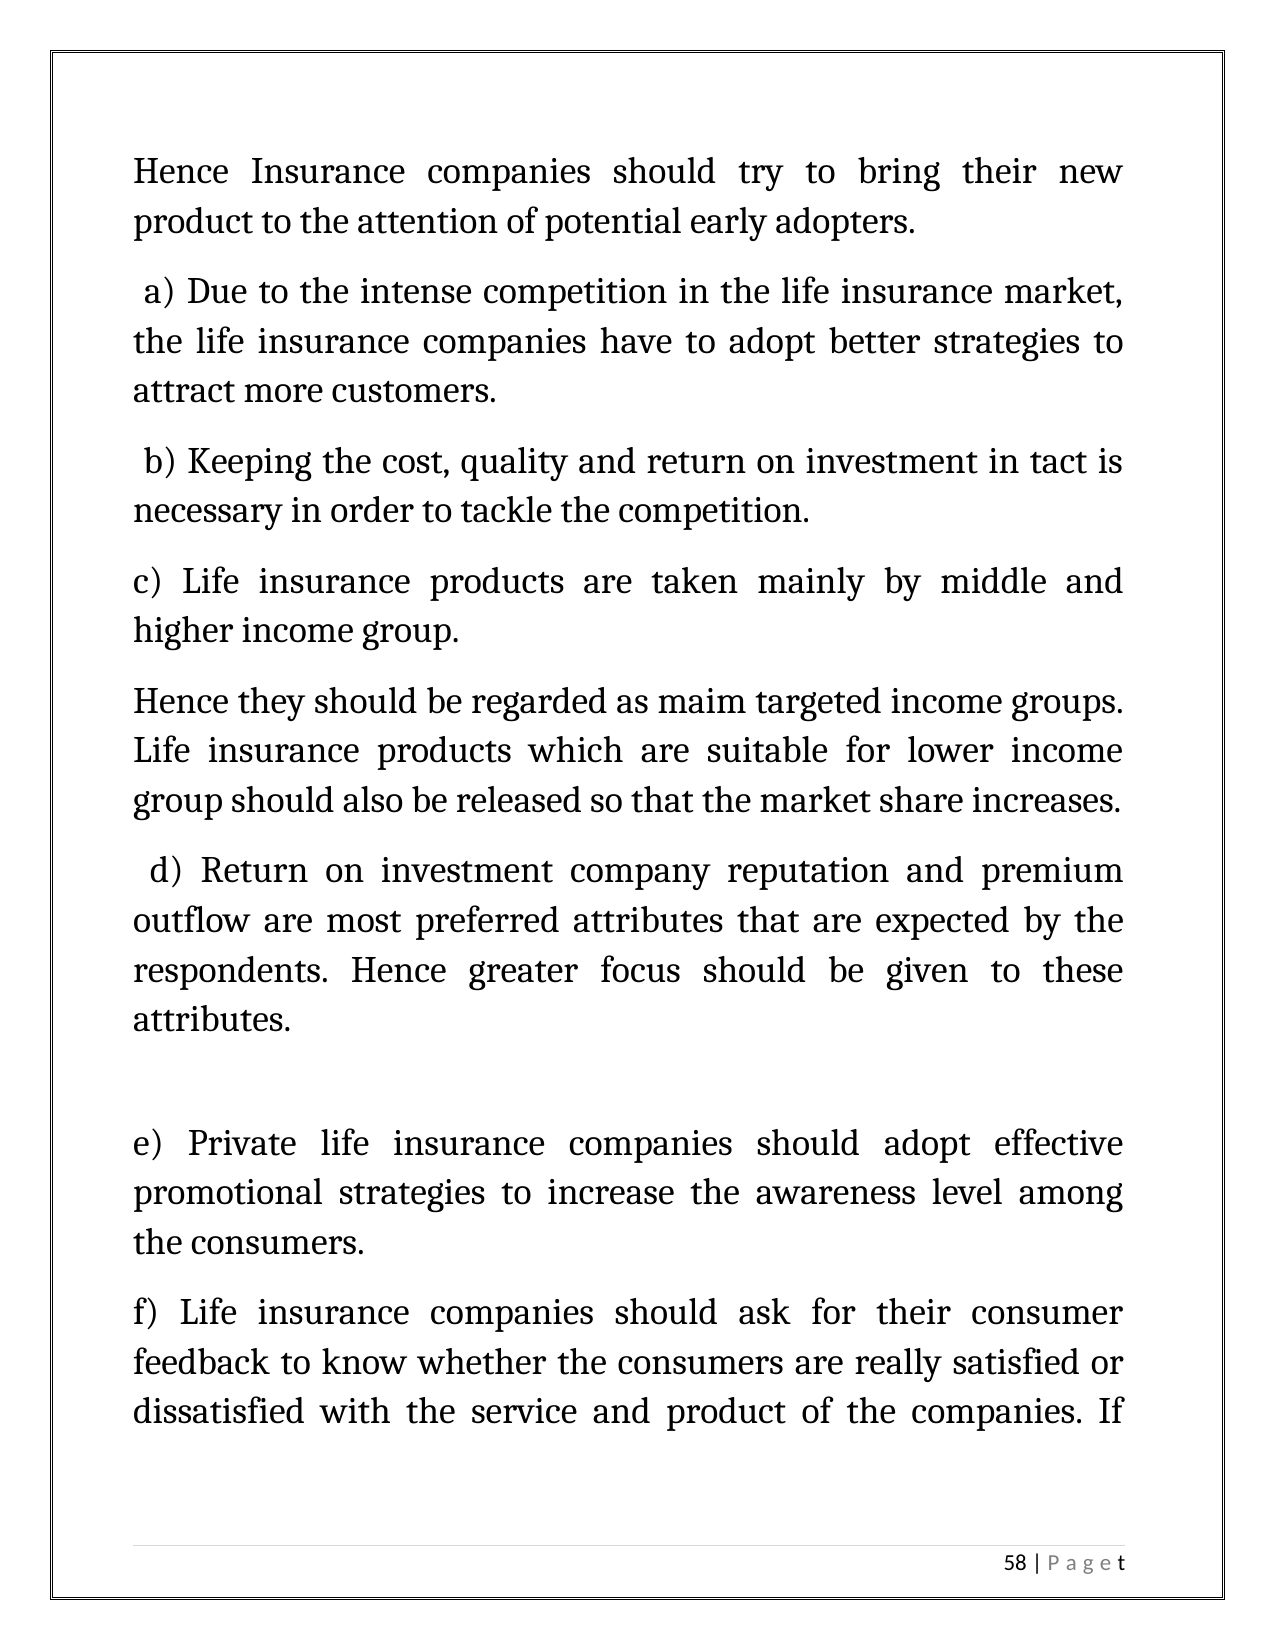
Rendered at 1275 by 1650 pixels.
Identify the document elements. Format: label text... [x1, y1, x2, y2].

text Hence they should be regarded as maim targeted income groups. Life insurance products which are suitable for lower income group should also be released so that the market share increases. [133, 679, 1125, 822]
text c) Life insurance products are taken mainly by middle and higher income group. [133, 559, 1125, 652]
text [133, 150, 1125, 243]
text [133, 1291, 1125, 1433]
text d) Return on investment company reputation and premium outflow are most preferred attributes that are expected by the respondents. Hence greater focus should be given to these attributes. [133, 849, 1125, 1041]
text e) Private life insurance companies should adopt effective promotional strategies to increase the awareness level among the consumers. [133, 1121, 1125, 1264]
text a) Due to the intense competition in the life insurance market, the life insurance companies have to adopt better strategies to attract more customers. [133, 270, 1125, 412]
text b) Keeping the cost, quality and return on investment in tact is necessary in order to tackle the competition. [133, 439, 1125, 532]
